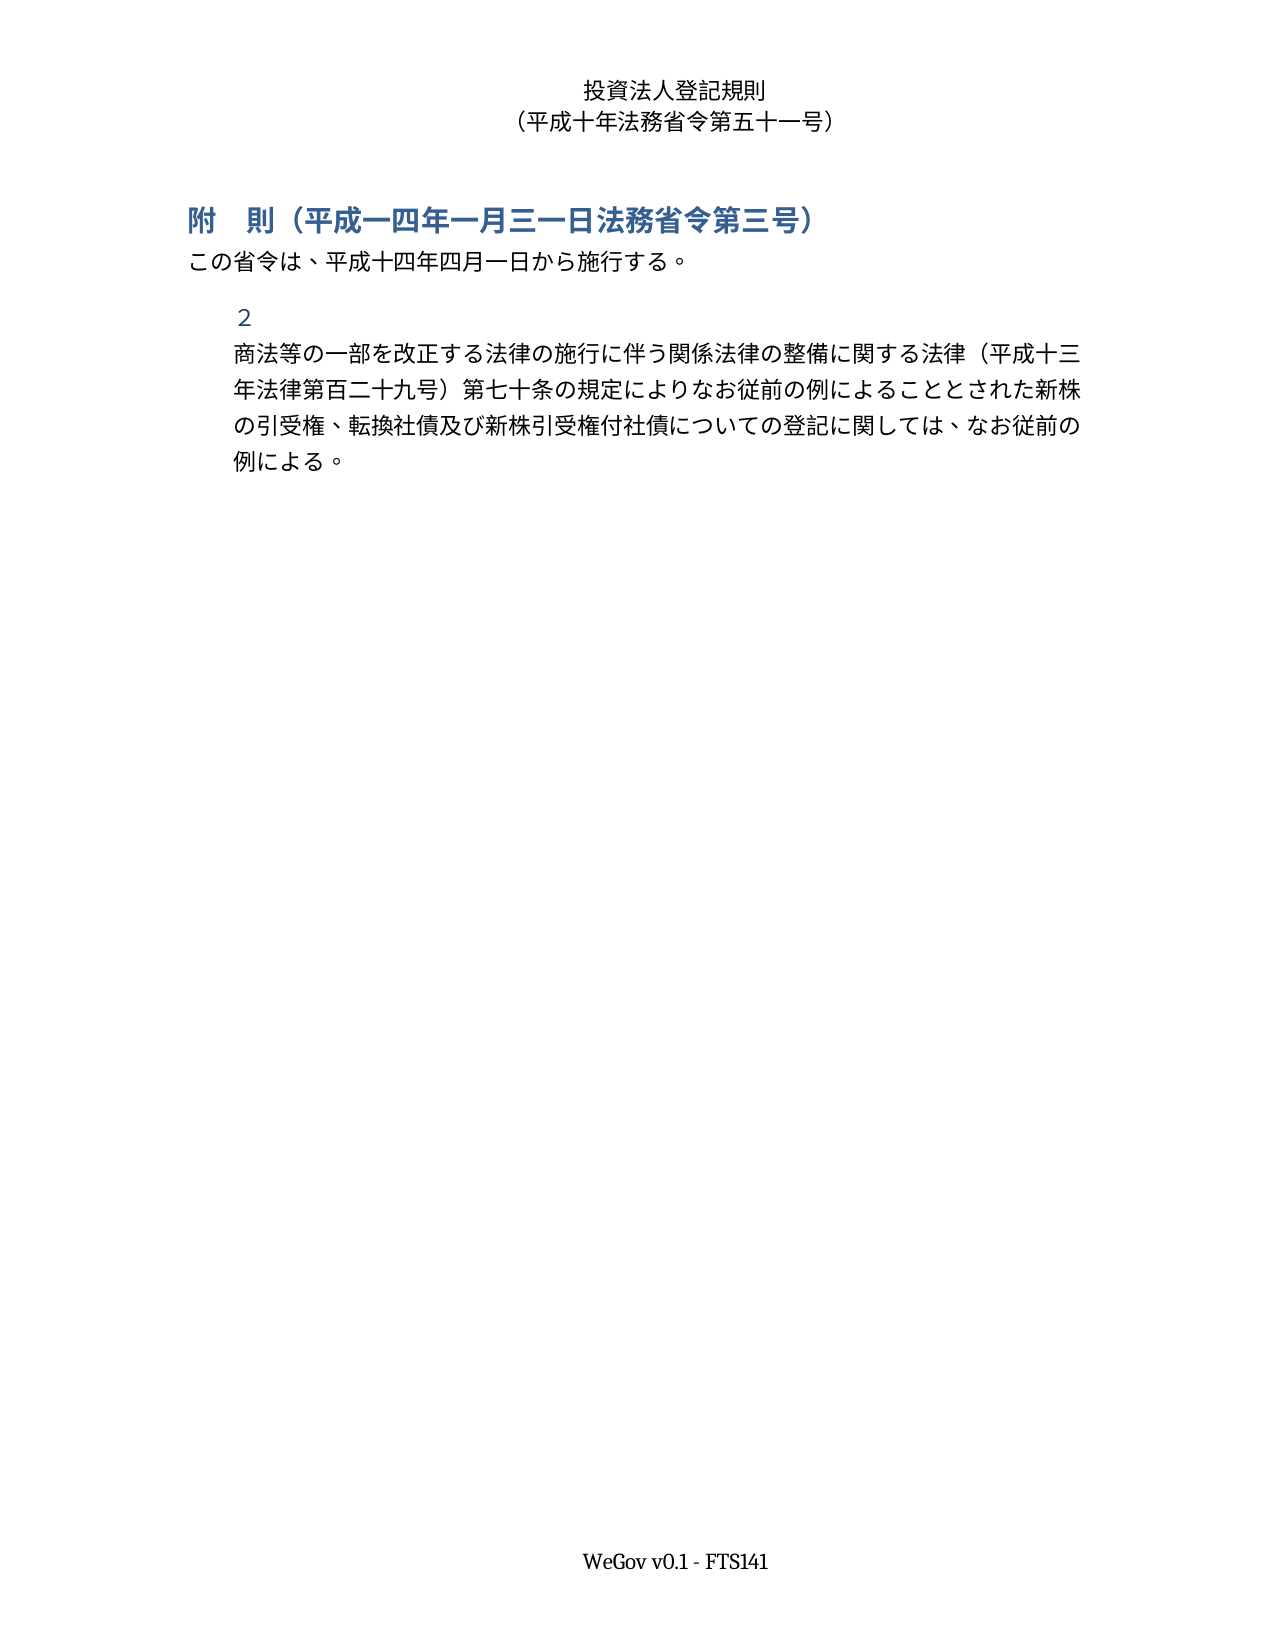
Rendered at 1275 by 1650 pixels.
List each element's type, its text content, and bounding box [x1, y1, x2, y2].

subtitle ２ [233, 302, 1087, 334]
text この省令は、平成十四年四月一日から施行する。 [187, 246, 1087, 277]
text 商法等の一部を改正する法律の施行に伴う関係法律の整備に関する法律（平成十三年法律第百二十九号）第七十条の規定によりなお従前の例によることとされた新株の引受権、転換社債及び新株引受権付社債についての登記に関しては、なお従前の例による。 [233, 338, 1087, 477]
subtitle 附 則（平成一四年一月三一日法務省令第三号） [187, 200, 1087, 240]
